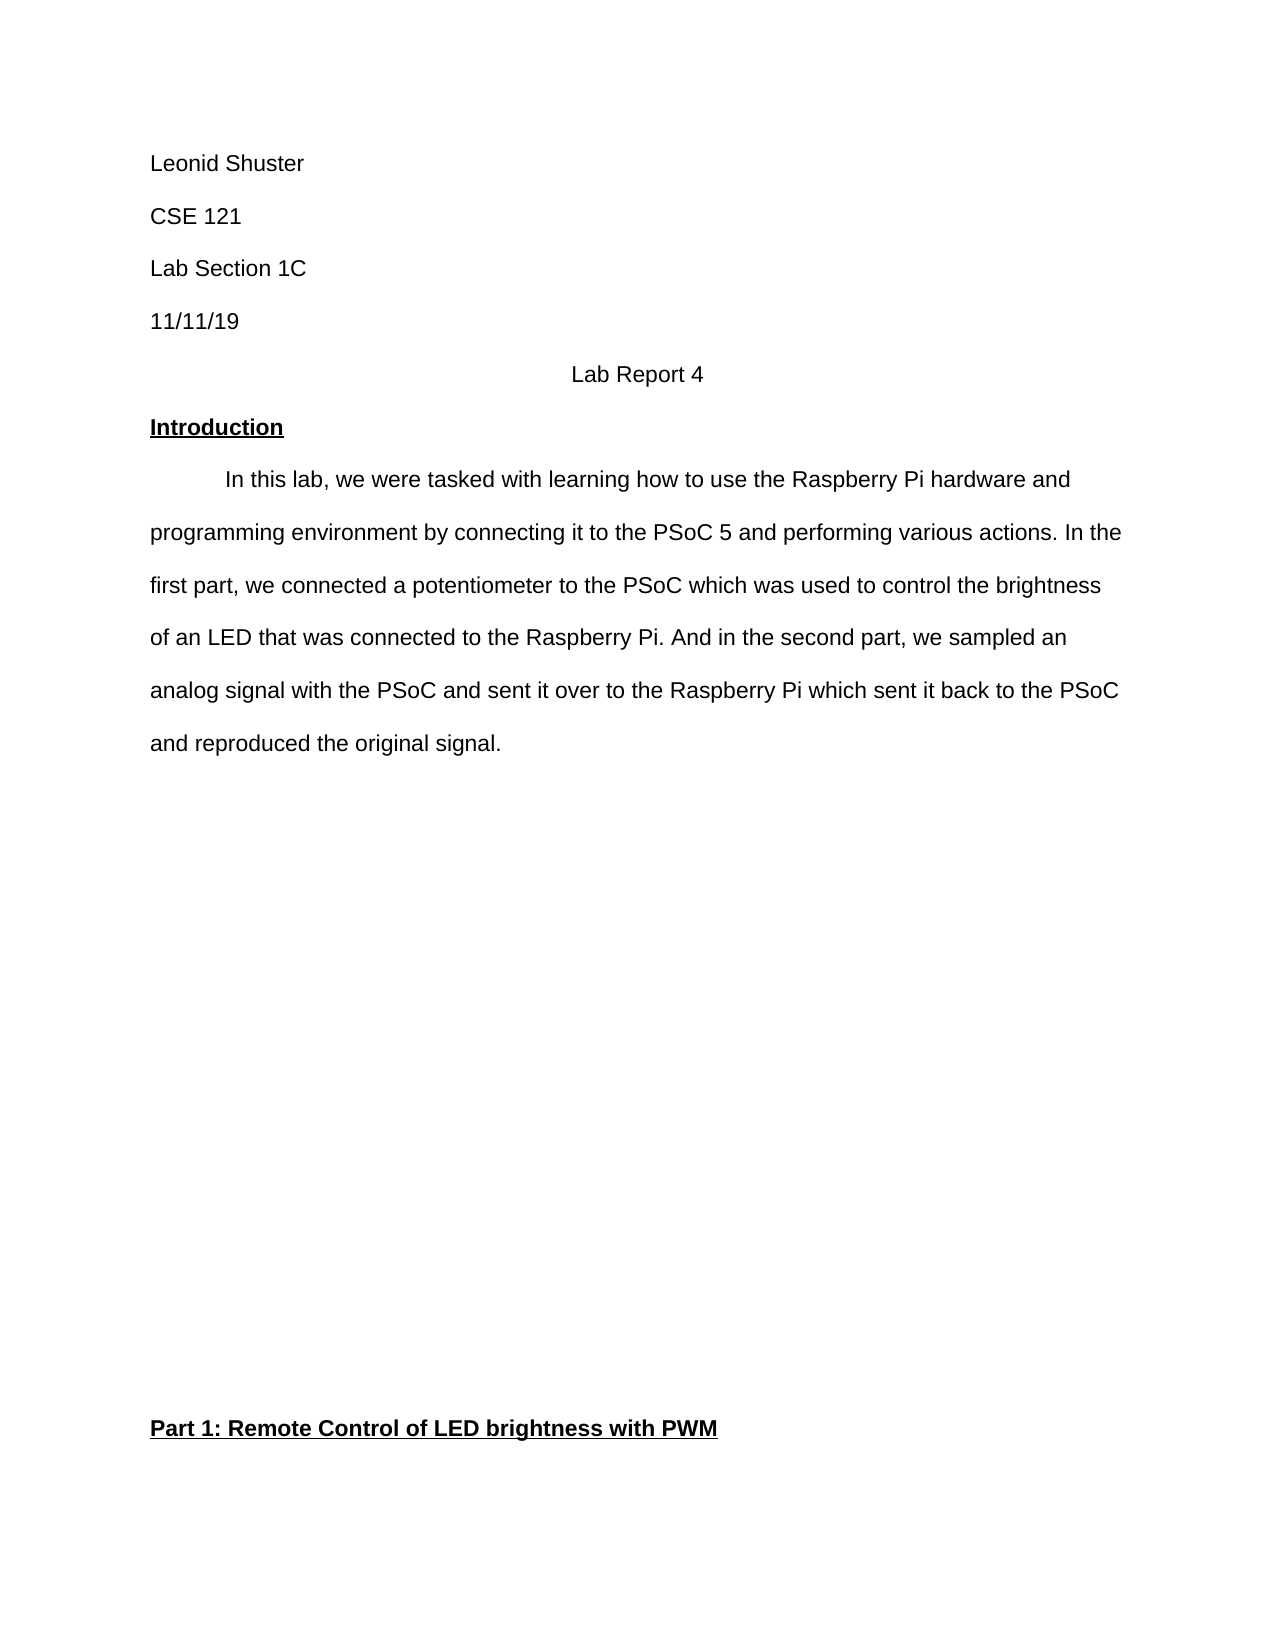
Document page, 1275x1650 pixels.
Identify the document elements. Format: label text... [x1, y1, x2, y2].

text CSE 121 [150, 203, 1125, 229]
text 11/11/19 [150, 308, 1125, 334]
text Leonid Shuster [150, 150, 1125, 176]
text Part 1: Remote Control of LED brightness with PWM [150, 1415, 1125, 1441]
text In this lab, we were tasked with learning how to use the Raspberry Pi hardware and programming environment by connecting it to the PSoC 5 and performing various actions. In the first part, we connected a potentiometer to the PSoC which was used to control the brightness of an LED that was connected to the Raspberry Pi. And in the second part, we sampled an analog signal with the PSoC and sent it over to the Raspberry Pi which sent it back to the PSoC and reproduced the original signal. [150, 466, 1125, 756]
text Introduction [150, 413, 1125, 440]
text Lab Report 4 [150, 361, 1125, 387]
text Lab Section 1C [150, 255, 1125, 282]
